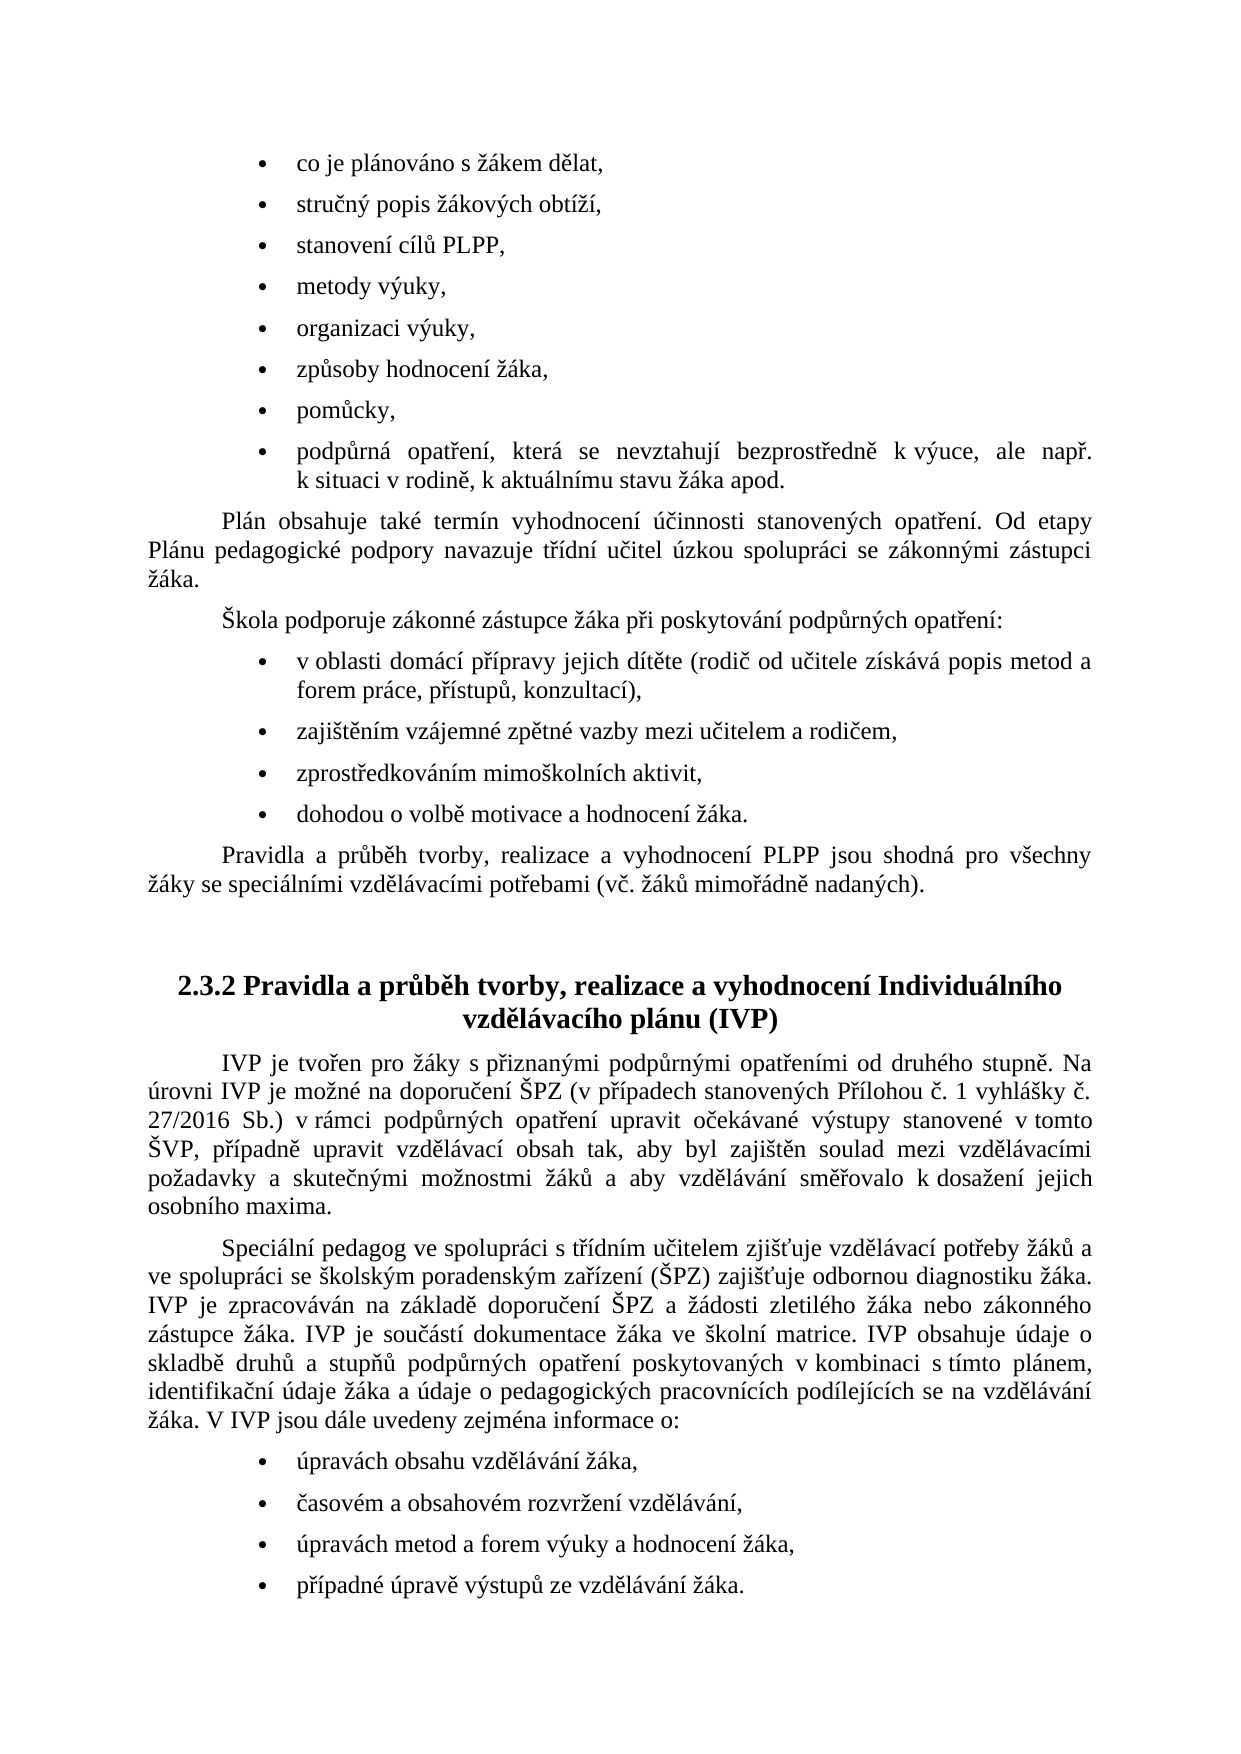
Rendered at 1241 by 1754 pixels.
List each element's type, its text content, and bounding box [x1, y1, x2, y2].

text Škola podporuje zákonné zástupce žáka při poskytování podpůrných opatření: [148, 605, 1093, 634]
list podpůrná opatření, která se nevztahují bezprostředně k výuce, ale např. k situaci v rodině, k aktuálnímu stavu žáka apod. [259, 436, 1093, 494]
list úpravách obsahu vzdělávání žáka, [259, 1446, 1093, 1475]
text 2.3.2 Pravidla a průběh tvorby, realizace a vyhodnocení Individuálního vzdělávacího plánu (IVP) [148, 968, 1093, 1035]
list stanovení cílů PLPP, [259, 230, 1093, 259]
list organizaci výuky, [259, 313, 1093, 341]
text Pravidla a průběh tvorby, realizace a vyhodnocení PLPP jsou shodná pro všechny žáky se speciálními vzdělávacími potřebami (vč. žáků mimořádně nadaných). [148, 840, 1093, 898]
text IVP je tvořen pro žáky s přiznanými podpůrnými opatřeními od druhého stupně. Na úrovni IVP je možné na doporučení ŠPZ (v případech stanovených Přílohou č. 1 vyhlášky č. 27/2016 Sb.) v rámci podpůrných opatření upravit očekávané výstupy stanovené v tomto ŠVP, případně upravit vzdělávací obsah tak, aby byl zajištěn soulad mezi vzdělávacími požadavky a skutečnými možnostmi žáků a aby vzdělávání směřovalo k dosažení jejich osobního maxima. [148, 1048, 1093, 1220]
list dohodou o volbě motivace a hodnocení žáka. [259, 799, 1093, 828]
list metody výuky, [259, 271, 1093, 300]
list stručný popis žákových obtíží, [259, 189, 1093, 218]
list úpravách metod a forem výuky a hodnocení žáka, [259, 1529, 1093, 1558]
list pomůcky, [259, 395, 1093, 424]
list zprostředkováním mimoškolních aktivit, [259, 758, 1093, 786]
list co je plánováno s žákem dělat, [259, 148, 1093, 176]
list způsoby hodnocení žáka, [259, 354, 1093, 383]
text Plán obsahuje také termín vyhodnocení účinnosti stanovených opatření. Od etapy Plánu pedagogické podpory navazuje třídní učitel úzkou spolupráci se zákonnými zástupci žáka. [148, 506, 1093, 593]
text Speciální pedagog ve spolupráci s třídním učitelem zjišťuje vzdělávací potřeby žáků a ve spolupráci se školským poradenským zařízení (ŠPZ) zajišťuje odbornou diagnostiku žáka. IVP je zpracováván na základě doporučení ŠPZ a žádosti zletilého žáka nebo zákonného zástupce žáka. IVP je součástí dokumentace žáka ve školní matrice. IVP obsahuje údaje o skladbě druhů a stupňů podpůrných opatření poskytovaných v kombinaci s tímto plánem, identifikační údaje žáka a údaje o pedagogických pracovnících podílejících se na vzdělávání žáka. V IVP jsou dále uvedeny zejména informace o: [148, 1233, 1093, 1434]
list časovém a obsahovém rozvržení vzdělávání, [259, 1488, 1093, 1516]
list případné úpravě výstupů ze vzdělávání žáka. [259, 1570, 1093, 1599]
list zajištěním vzájemné zpětné vazby mezi učitelem a rodičem, [259, 716, 1093, 745]
list v oblasti domácí přípravy jejich dítěte (rodič od učitele získává popis metod a forem práce, přístupů, konzultací), [259, 646, 1093, 704]
